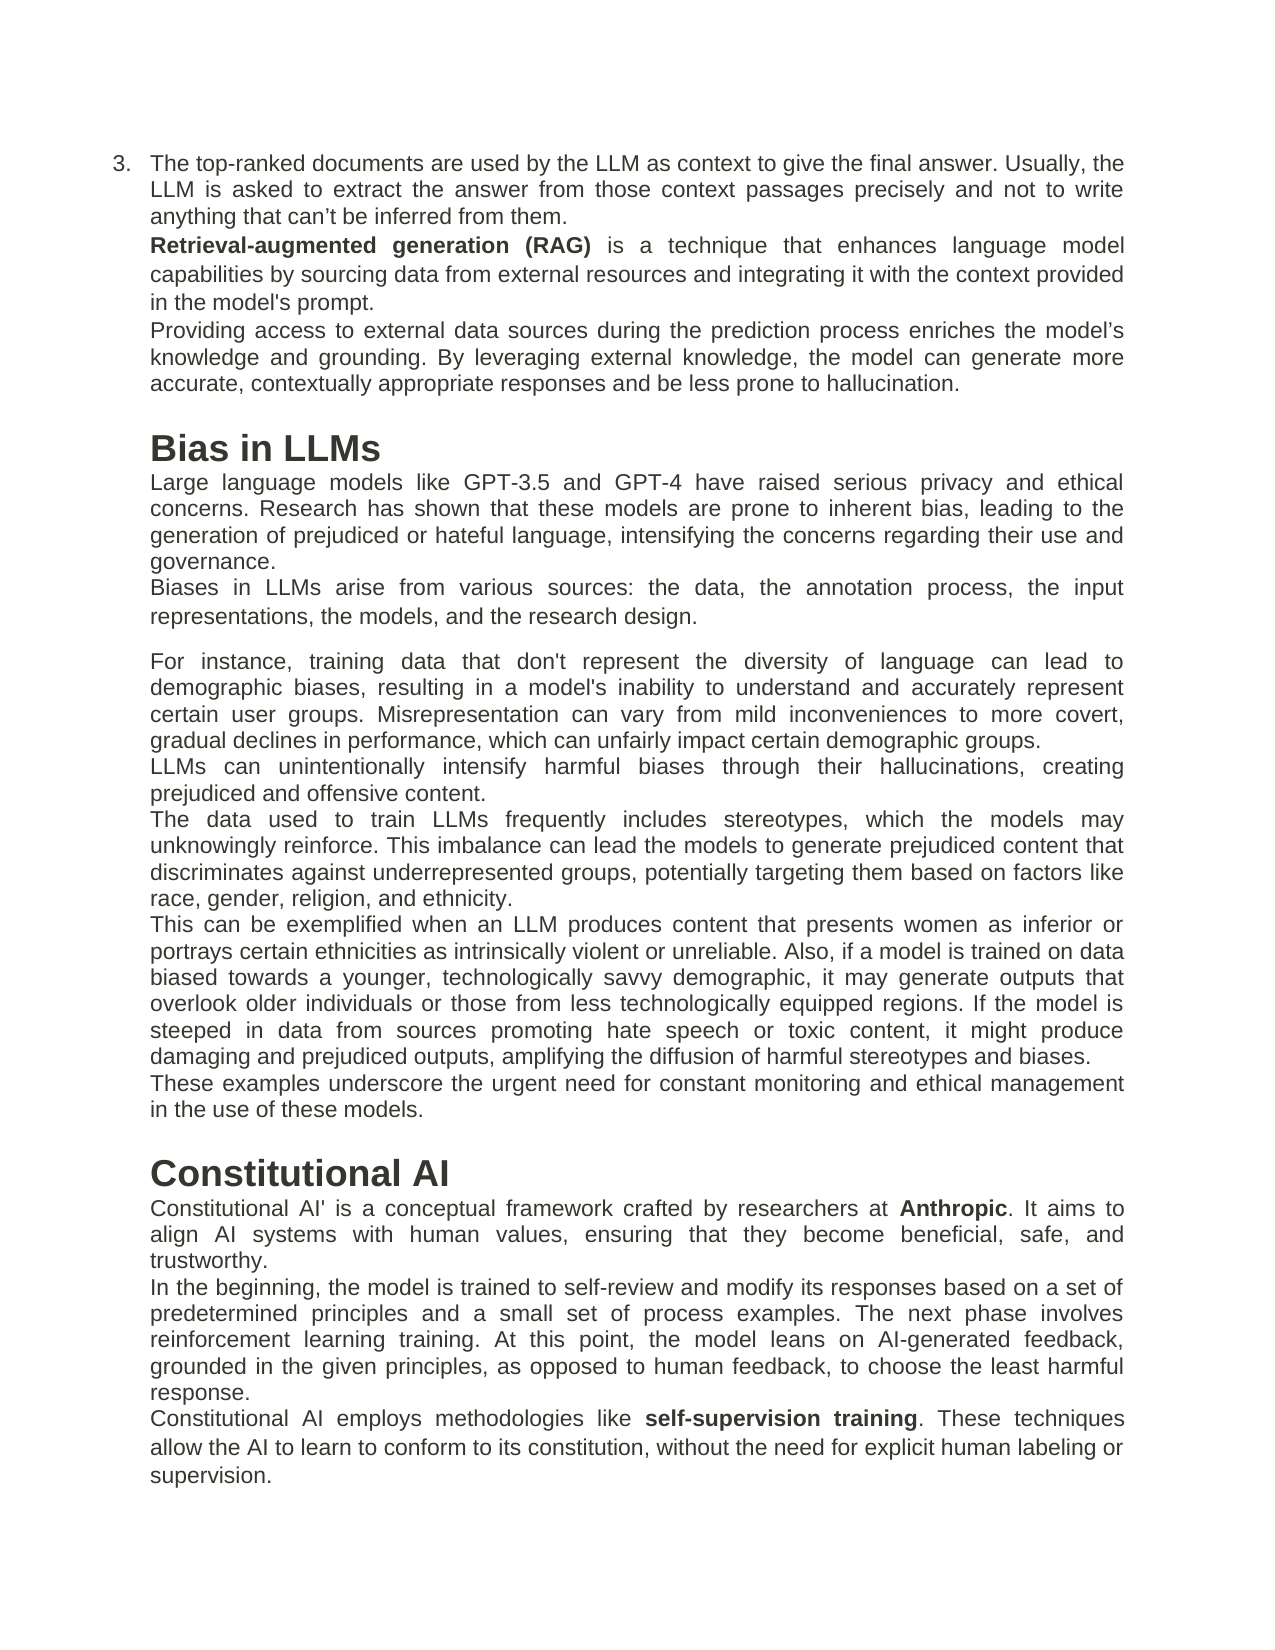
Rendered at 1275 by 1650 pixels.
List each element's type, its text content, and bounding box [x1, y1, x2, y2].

text Constitutional AI' is a conceptual framework crafted by researchers at Anthropic. It aims to align AI systems with human values, ensuring that they become beneficial, safe, and trustworthy. [150, 1194, 1125, 1273]
text Biases in LLMs arise from various sources: the data, the annotation process, the input representations, the models, and the research design. [150, 574, 1125, 629]
subtitle Constitutional AI [150, 1151, 1125, 1194]
subtitle Bias in LLMs [150, 426, 1125, 469]
text These examples underscore the urgent need for constant monitoring and ethical management in the use of these models. [150, 1069, 1125, 1122]
text Retrieval-augmented generation (RAG) is a technique that enhances language model capabilities by sourcing data from external resources and integrating it with the context provided in the model's prompt. [150, 232, 1125, 315]
list The top-ranked documents are used by the LLM as context to give the final answer. Usually, the LLM is asked to extract the answer from those context passages precisely and not to write anything that can’t be inferred from them. [112, 150, 1125, 229]
text Constitutional AI employs methodologies like self-supervision training. These techniques allow the AI to learn to conform to its constitution, without the need for explicit human labeling or supervision. [150, 1405, 1125, 1488]
text LLMs can unintentionally intensify harmful biases through their hallucinations, creating prejudiced and offensive content. [150, 753, 1125, 806]
text Providing access to external data sources during the prediction process enriches the model’s knowledge and grounding. By leveraging external knowledge, the model can generate more accurate, contextually appropriate responses and be less prone to hallucination. [150, 317, 1125, 397]
text This can be exemplified when an LLM produces content that presents women as inferior or portrays certain ethnicities as intrinsically violent or unreliable. Also, if a model is trained on data biased towards a younger, technologically savvy demographic, it may generate outputs that overlook older individuals or those from less technologically equipped regions. If the model is steeped in data from sources promoting hate speech or toxic content, it might produce damaging and prejudiced outputs, amplifying the diffusion of harmful stereotypes and biases. [150, 911, 1125, 1069]
text Large language models like GPT-3.5 and GPT-4 have raised serious privacy and ethical concerns. Research has shown that these models are prone to inherent bias, leading to the generation of prejudiced or hateful language, intensifying the concerns regarding their use and governance. [150, 469, 1125, 574]
text In the beginning, the model is trained to self-review and modify its responses based on a set of predetermined principles and a small set of process examples. The next phase involves reinforcement learning training. At this point, the model leans on AI-generated feedback, grounded in the given principles, as opposed to human feedback, to choose the least harmful response. [150, 1273, 1125, 1405]
text The data used to train LLMs frequently includes stereotypes, which the models may unknowingly reinforce. This imbalance can lead the models to generate prejudiced content that discriminates against underrepresented groups, potentially targeting them based on factors like race, gender, religion, and ethnicity. [150, 806, 1125, 911]
text For instance, training data that don't represent the diversity of language can lead to demographic biases, resulting in a model's inability to understand and accurately represent certain user groups. Misrepresentation can vary from mild inconveniences to more covert, gradual declines in performance, which can unfairly impact certain demographic groups. [150, 648, 1125, 753]
